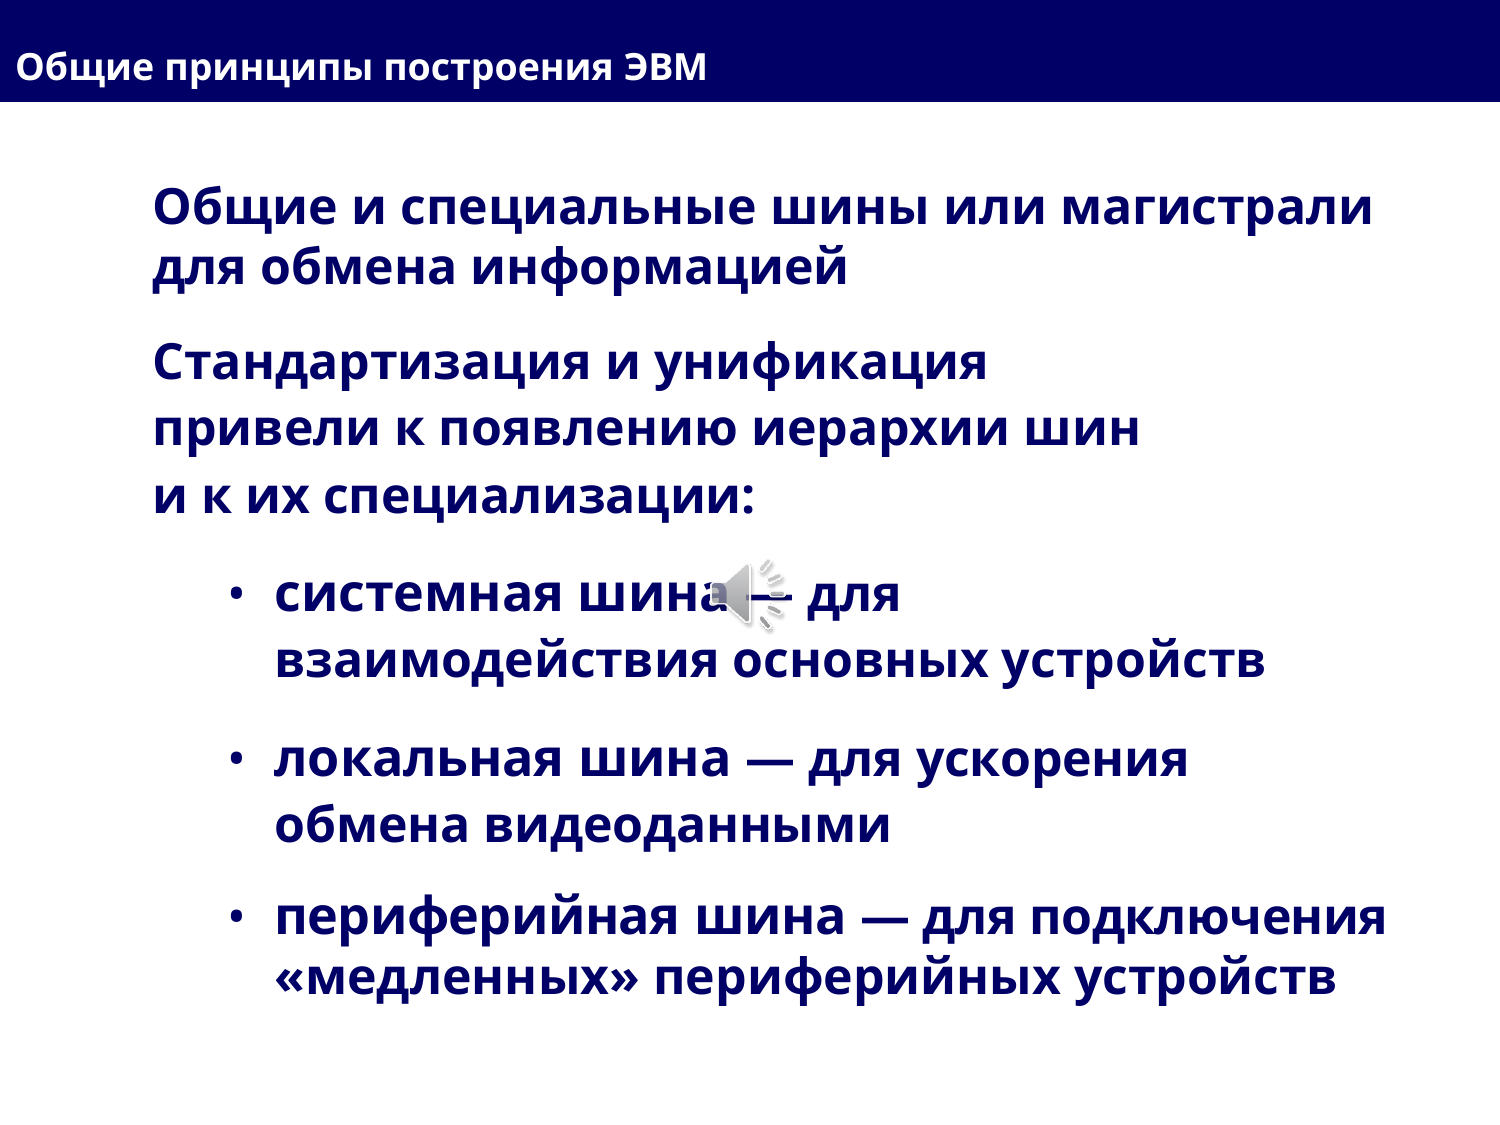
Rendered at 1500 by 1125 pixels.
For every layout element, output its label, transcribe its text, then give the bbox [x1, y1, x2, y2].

picture [710, 555, 790, 636]
list локальная шина — для ускорения обмена видеоданными [227, 721, 1373, 857]
text «медленных» периферийных устройств [274, 947, 1500, 1007]
text Общие и специальные шины или магистрали [152, 176, 1500, 236]
text для обмена информацией [152, 236, 1500, 296]
text Общие принципы построения ЭВМ [15, 40, 1500, 91]
text и к их специализации: [152, 460, 1500, 528]
list периферийная шина — для подключения [227, 884, 1500, 947]
text Стандартизация и унификация привели к появлению иерархии шин [152, 327, 1227, 460]
list системная шина — для взаимодействия основных устройств [227, 556, 1314, 692]
